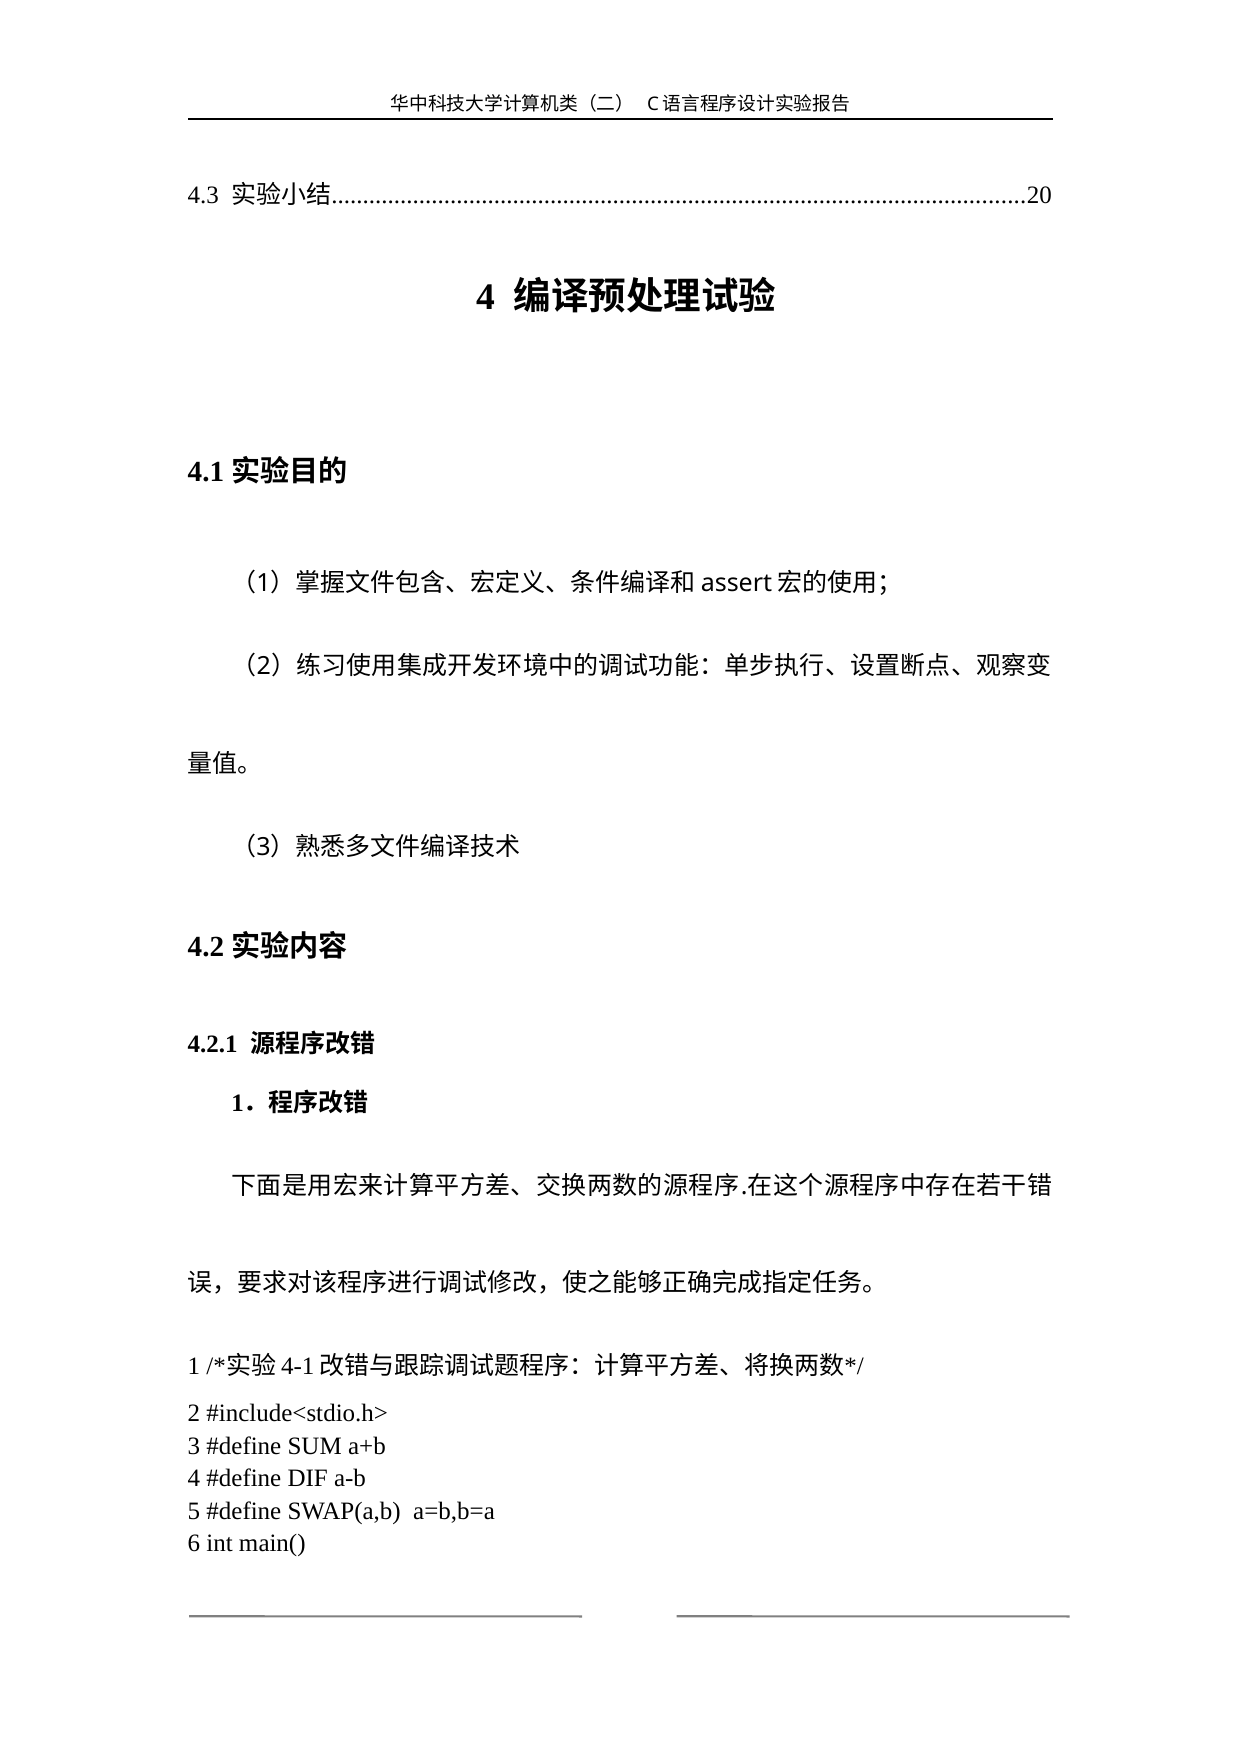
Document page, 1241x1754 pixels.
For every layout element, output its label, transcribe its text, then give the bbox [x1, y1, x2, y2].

text 5 #define SWAP(a,b) a=b,b=a [187, 1494, 1053, 1526]
text （1）掌握文件包含、宏定义、条件编译和assert宏的使用； [187, 548, 1053, 613]
text 下面是用宏来计算平方差、交换两数的源程序.在这个源程序中存在若干错误，要求对该程序进行调试修改，使之能够正确完成指定任务。 [187, 1151, 1053, 1313]
text 2 #include<stdio.h> [187, 1396, 1053, 1429]
subtitle 4.1 实验目的 [187, 436, 1053, 501]
text 3 #define SUM a+b [187, 1429, 1053, 1461]
text 6 int main() [187, 1526, 1053, 1559]
text 4 #define DIF a-b [187, 1461, 1053, 1494]
text （3）熟悉多文件编译技术 [187, 812, 1053, 877]
subtitle 4.2 实验内容 [187, 911, 1053, 976]
subtitle 4 编译预处理试验 [187, 260, 1053, 325]
text （2）练习使用集成开发环境中的调试功能：单步执行、设置断点、观察变量值。 [187, 631, 1053, 794]
text 4.3 实验小结 20 [187, 160, 1053, 225]
text 1．程序改错 [187, 1068, 1053, 1133]
text 1 /*实验4-1改错与跟踪调试题程序：计算平方差、将换两数*/ [187, 1331, 1053, 1396]
text 4.2.1 源程序改错 [187, 1023, 1053, 1059]
